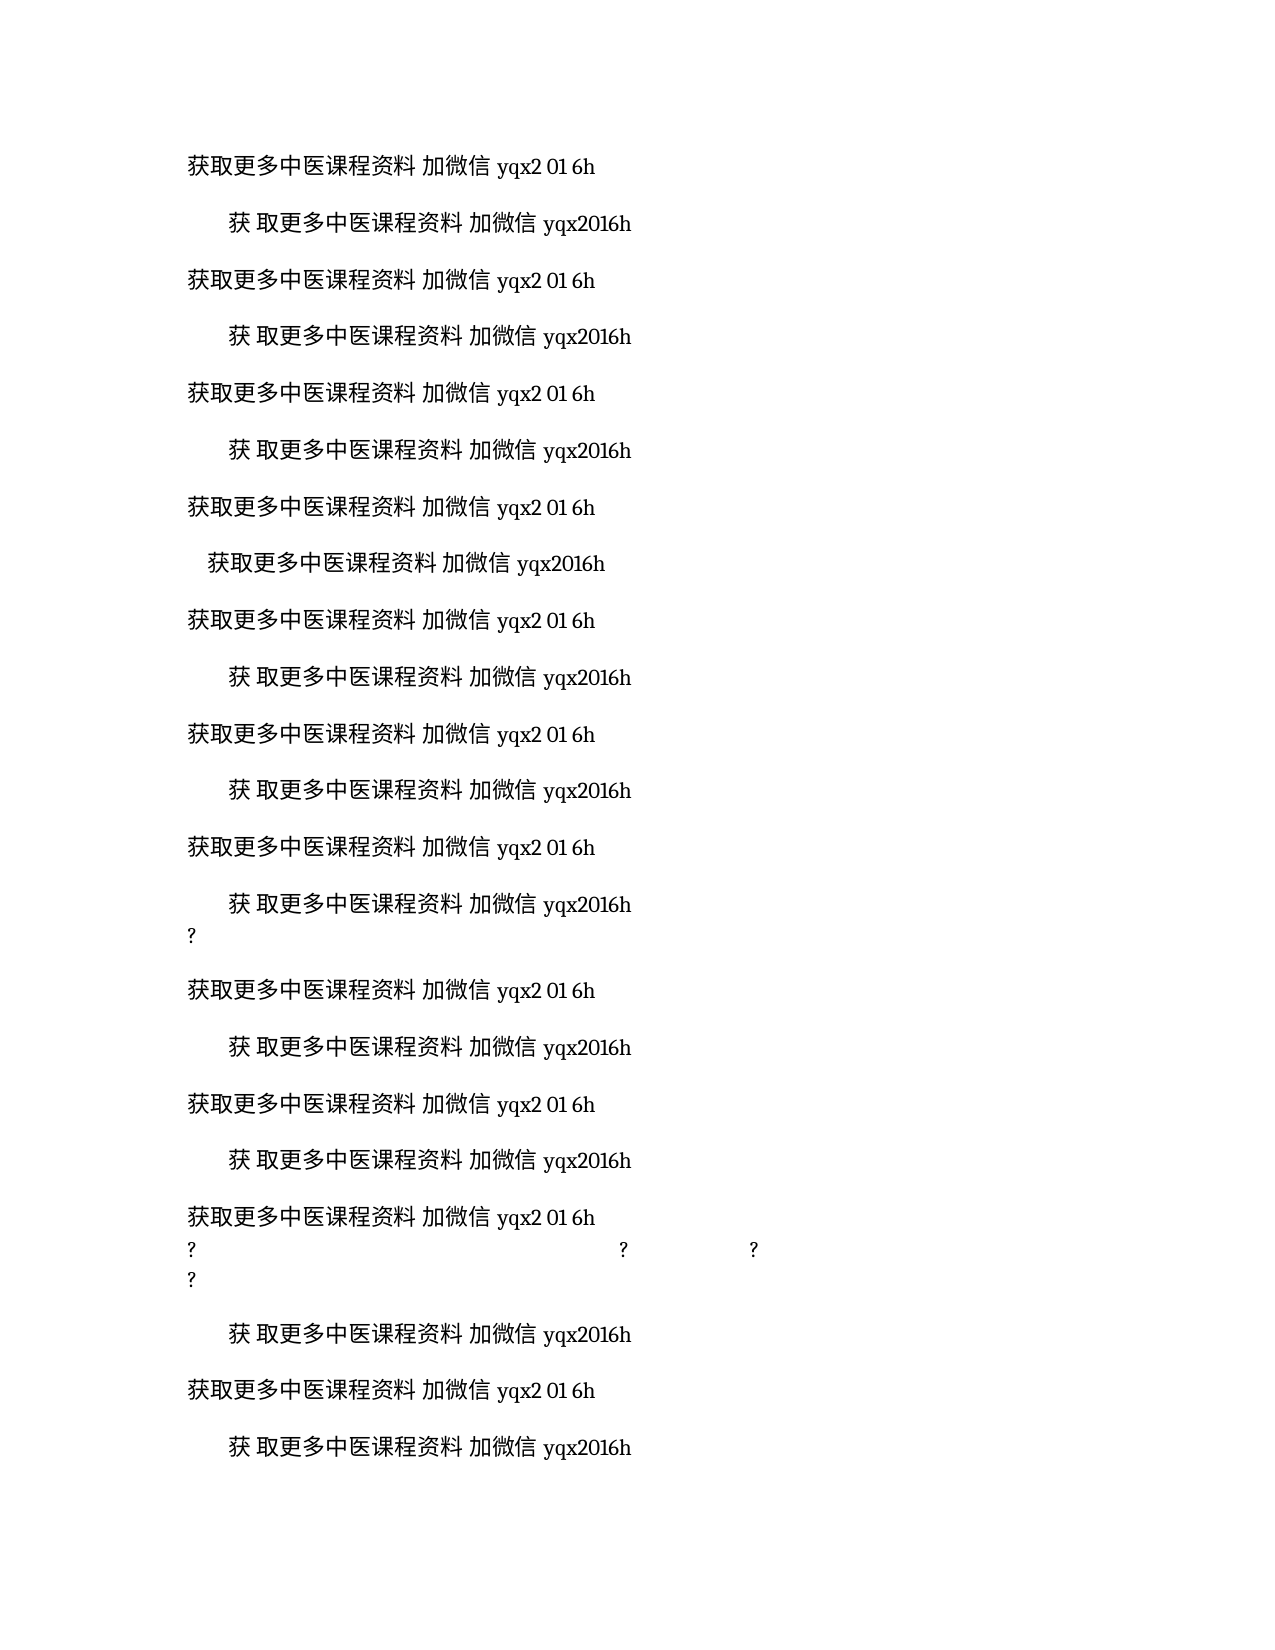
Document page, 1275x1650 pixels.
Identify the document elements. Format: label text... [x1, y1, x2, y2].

text 获取更多中医课程资料 加微信 yqx2 01 6h [187, 150, 1087, 181]
text 获 取更多中医课程资料 加微信 yqx2016h [187, 320, 1087, 352]
text 获取更多中医课程资料 加微信 yqx2 01 6h ? ? ? ? [187, 1201, 1087, 1293]
text 获 取更多中医课程资料 加微信 yqx2016h [187, 661, 1087, 692]
text 获取更多中医课程资料 加微信 yqx2 01 6h [187, 1374, 1087, 1406]
text 获取更多中医课程资料 加微信 yqx2 01 6h [187, 974, 1087, 1005]
text 获取更多中医课程资料 加微信 yqx2 01 6h [187, 377, 1087, 408]
text 获取更多中医课程资料 加微信 yqx2 01 6h [187, 831, 1087, 862]
text 获取更多中医课程资料 加微信 yqx2 01 6h [187, 604, 1087, 635]
text 获 取更多中医课程资料 加微信 yqx2016h [187, 1031, 1087, 1062]
text 获 取更多中医课程资料 加微信 yqx2016h [187, 1144, 1087, 1176]
text 获取更多中医课程资料 加微信 yqx2016h [187, 547, 1087, 579]
text 获取更多中医课程资料 加微信 yqx2 01 6h [187, 491, 1087, 522]
text 获 取更多中医课程资料 加微信 yqx2016h [187, 1318, 1087, 1349]
text 获取更多中医课程资料 加微信 yqx2 01 6h [187, 263, 1087, 295]
text 获取更多中医课程资料 加微信 yqx2 01 6h [187, 718, 1087, 749]
text 获 取更多中医课程资料 加微信 yqx2016h ? [187, 888, 1087, 949]
text 获 取更多中医课程资料 加微信 yqx2016h [187, 774, 1087, 806]
text 获 取更多中医课程资料 加微信 yqx2016h [187, 207, 1087, 238]
text 获 取更多中医课程资料 加微信 yqx2016h [187, 1431, 1087, 1462]
text 获取更多中医课程资料 加微信 yqx2 01 6h [187, 1088, 1087, 1119]
text 获 取更多中医课程资料 加微信 yqx2016h [187, 434, 1087, 465]
